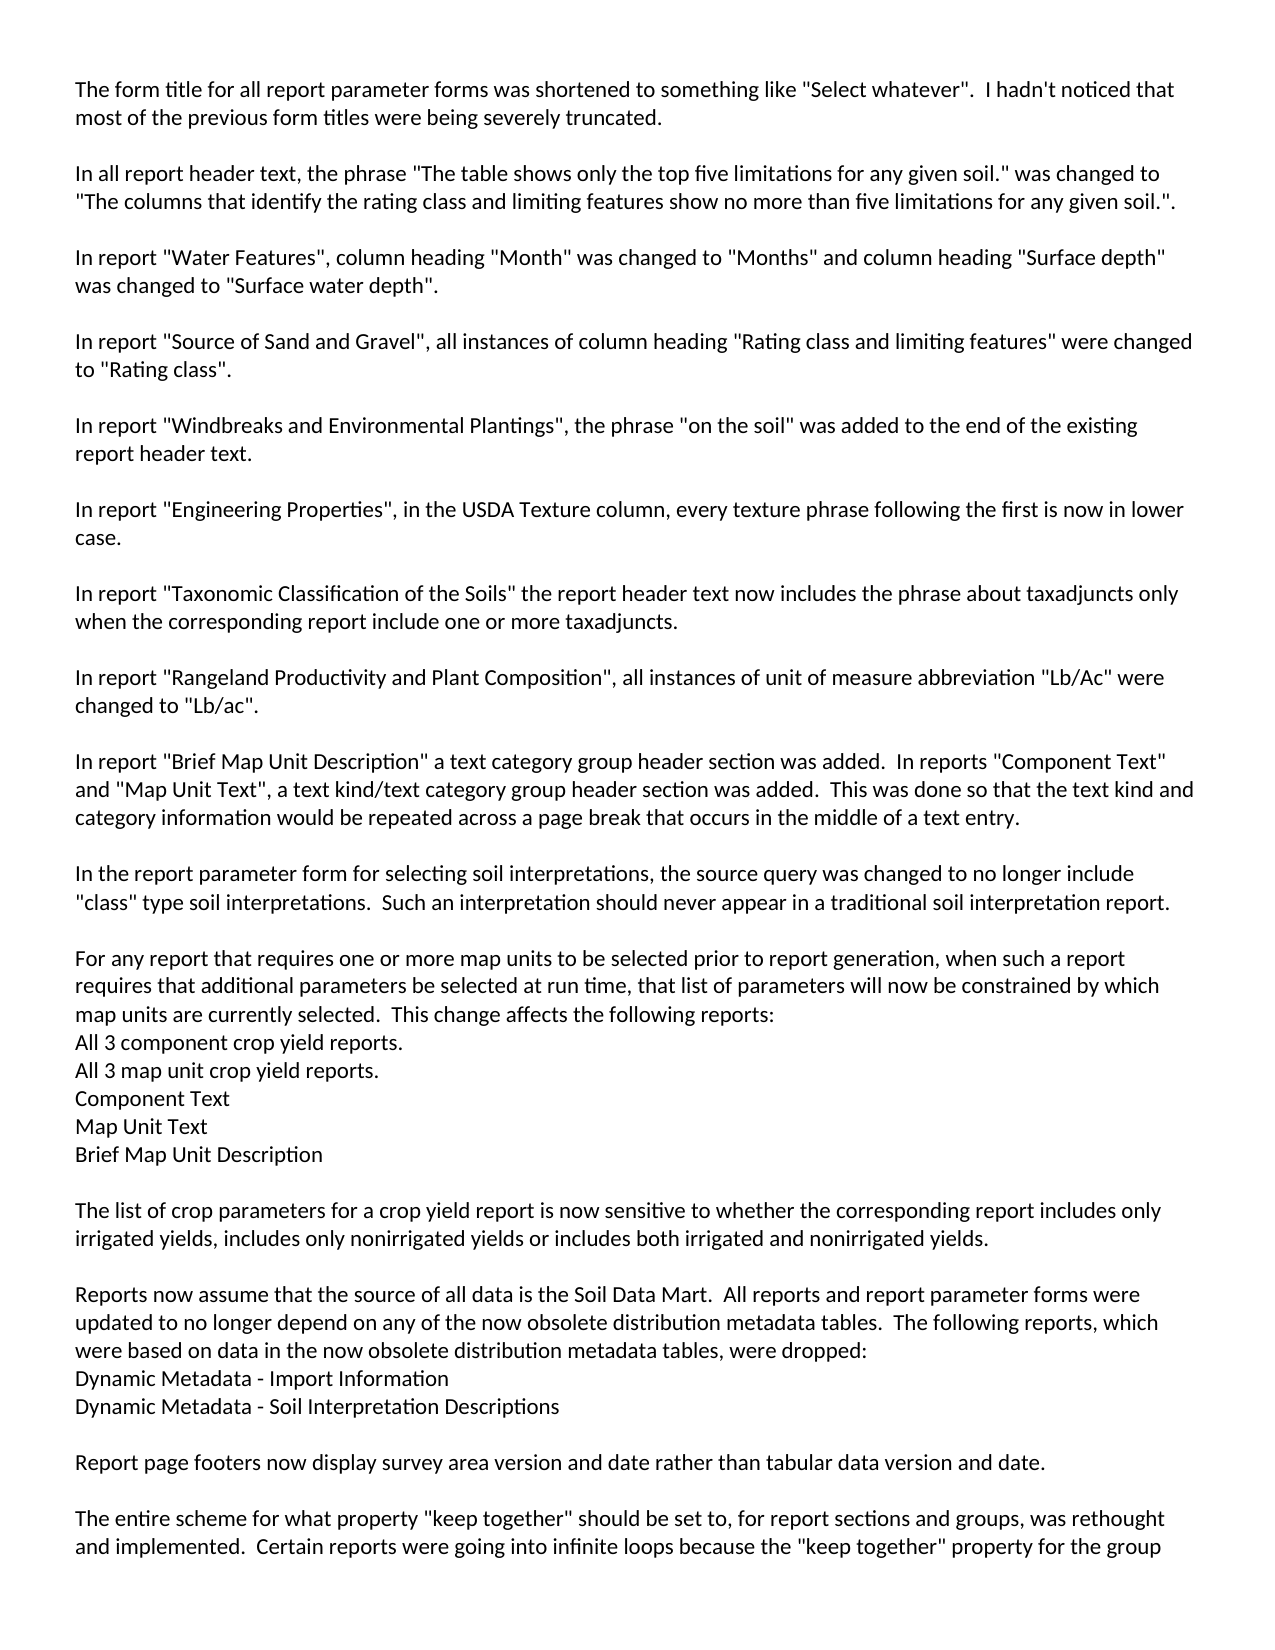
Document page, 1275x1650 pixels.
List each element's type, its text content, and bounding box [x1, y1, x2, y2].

text Dynamic Metadata - Import Information [75, 1364, 1200, 1392]
text In report "Source of Sand and Gravel", all instances of column heading "Rating class and limiting features" were changed to "Rating class". [75, 327, 1200, 383]
text The form title for all report parameter forms was shortened to something like "Select whatever". I hadn't noticed that most of the previous form titles were being severely truncated. [75, 75, 1200, 131]
text In report "Brief Map Unit Description" a text category group header section was added. In reports "Component Text" and "Map Unit Text", a text kind/text category group header section was added. This was done so that the text kind and category information would be repeated across a page break that occurs in the middle of a text entry. [75, 747, 1200, 832]
text Map Unit Text [75, 1112, 1200, 1140]
text All 3 component crop yield reports. [75, 1028, 1200, 1056]
text In report "Rangeland Productivity and Plant Composition", all instances of unit of measure abbreviation "Lb/Ac" were changed to "Lb/ac". [75, 663, 1200, 719]
text Report page footers now display survey area version and date rather than tabular data version and date. [75, 1448, 1200, 1476]
text In report "Windbreaks and Environmental Plantings", the phrase "on the soil" was added to the end of the existing report header text. [75, 411, 1200, 467]
text Brief Map Unit Description [75, 1140, 1200, 1168]
text Dynamic Metadata - Soil Interpretation Descriptions [75, 1392, 1200, 1420]
text In report "Engineering Properties", in the USDA Texture column, every texture phrase following the first is now in lower case. [75, 495, 1200, 551]
text Component Text [75, 1084, 1200, 1112]
text For any report that requires one or more map units to be selected prior to report generation, when such a report requires that additional parameters be selected at run time, that list of parameters will now be constrained by which map units are currently selected. This change affects the following reports: [75, 944, 1200, 1028]
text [75, 1504, 1200, 1560]
text In report "Taxonomic Classification of the Soils" the report header text now includes the phrase about taxadjuncts only when the corresponding report include one or more taxadjuncts. [75, 579, 1200, 635]
text All 3 map unit crop yield reports. [75, 1056, 1200, 1084]
text In the report parameter form for selecting soil interpretations, the source query was changed to no longer include "class" type soil interpretations. Such an interpretation should never appear in a traditional soil interpretation report. [75, 859, 1200, 916]
text The list of crop parameters for a crop yield report is now sensitive to whether the corresponding report includes only irrigated yields, includes only nonirrigated yields or includes both irrigated and nonirrigated yields. [75, 1196, 1200, 1252]
text In report "Water Features", column heading "Month" was changed to "Months" and column heading "Surface depth" was changed to "Surface water depth". [75, 243, 1200, 299]
text Reports now assume that the source of all data is the Soil Data Mart. All reports and report parameter forms were updated to no longer depend on any of the now obsolete distribution metadata tables. The following reports, which were based on data in the now obsolete distribution metadata tables, were dropped: [75, 1280, 1200, 1364]
text In all report header text, the phrase "The table shows only the top five limitations for any given soil." was changed to "The columns that identify the rating class and limiting features show no more than five limitations for any given soil.". [75, 159, 1200, 215]
